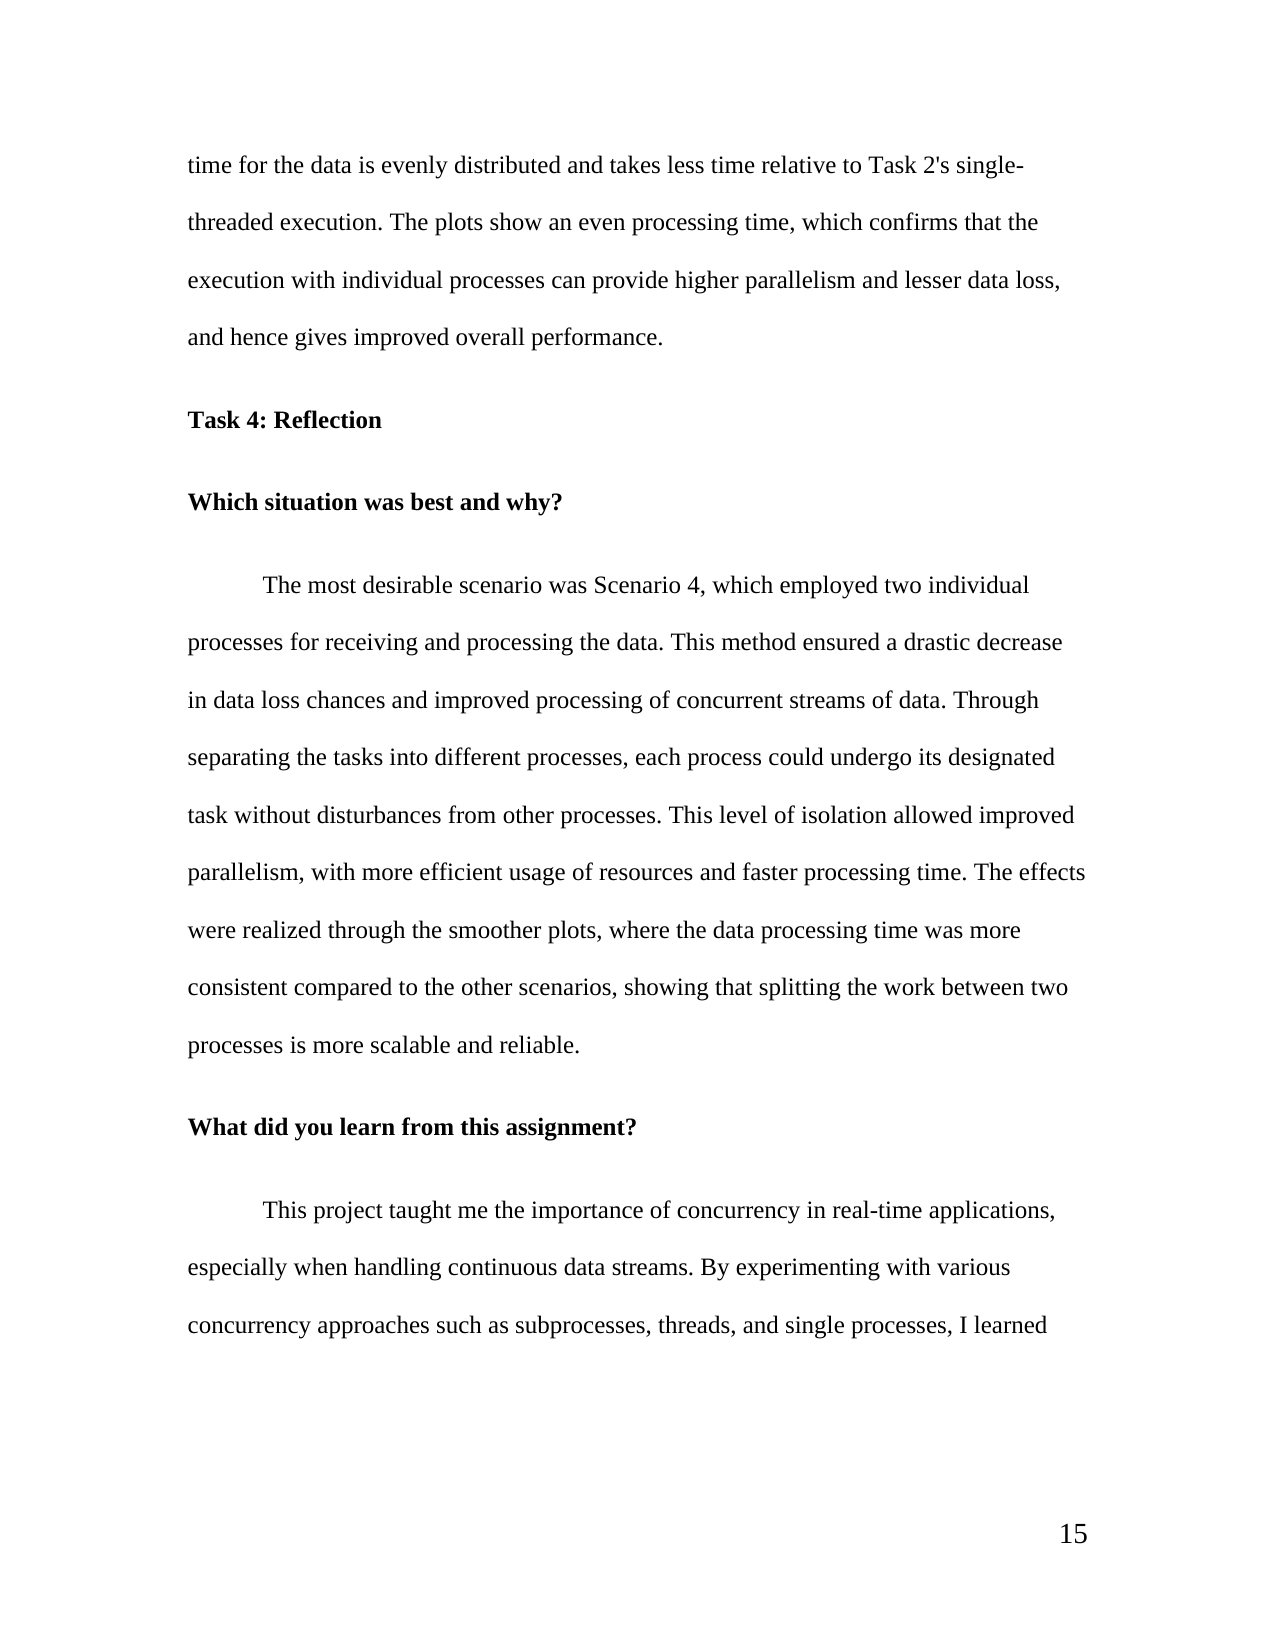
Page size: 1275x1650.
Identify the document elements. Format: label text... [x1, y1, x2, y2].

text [187, 150, 1087, 351]
text The most desirable scenario was Scenario 4, which employed two individual processes for receiving and processing the data. This method ensured a drastic decrease in data loss chances and improved processing of concurrent streams of data. Through separating the tasks into different processes, each process could undergo its designated task without disturbances from other processes. This level of isolation allowed improved parallelism, with more efficient usage of resources and faster processing time. The effects were realized through the smoother plots, where the data processing time was more consistent compared to the other scenarios, showing that splitting the work between two processes is more scalable and reliable. [187, 570, 1087, 1059]
text What did you learn from this assignment? [187, 1112, 1087, 1141]
text Which situation was best and why? [187, 487, 1087, 516]
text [187, 1195, 1087, 1339]
text Task 4: Reflection [187, 405, 1087, 434]
